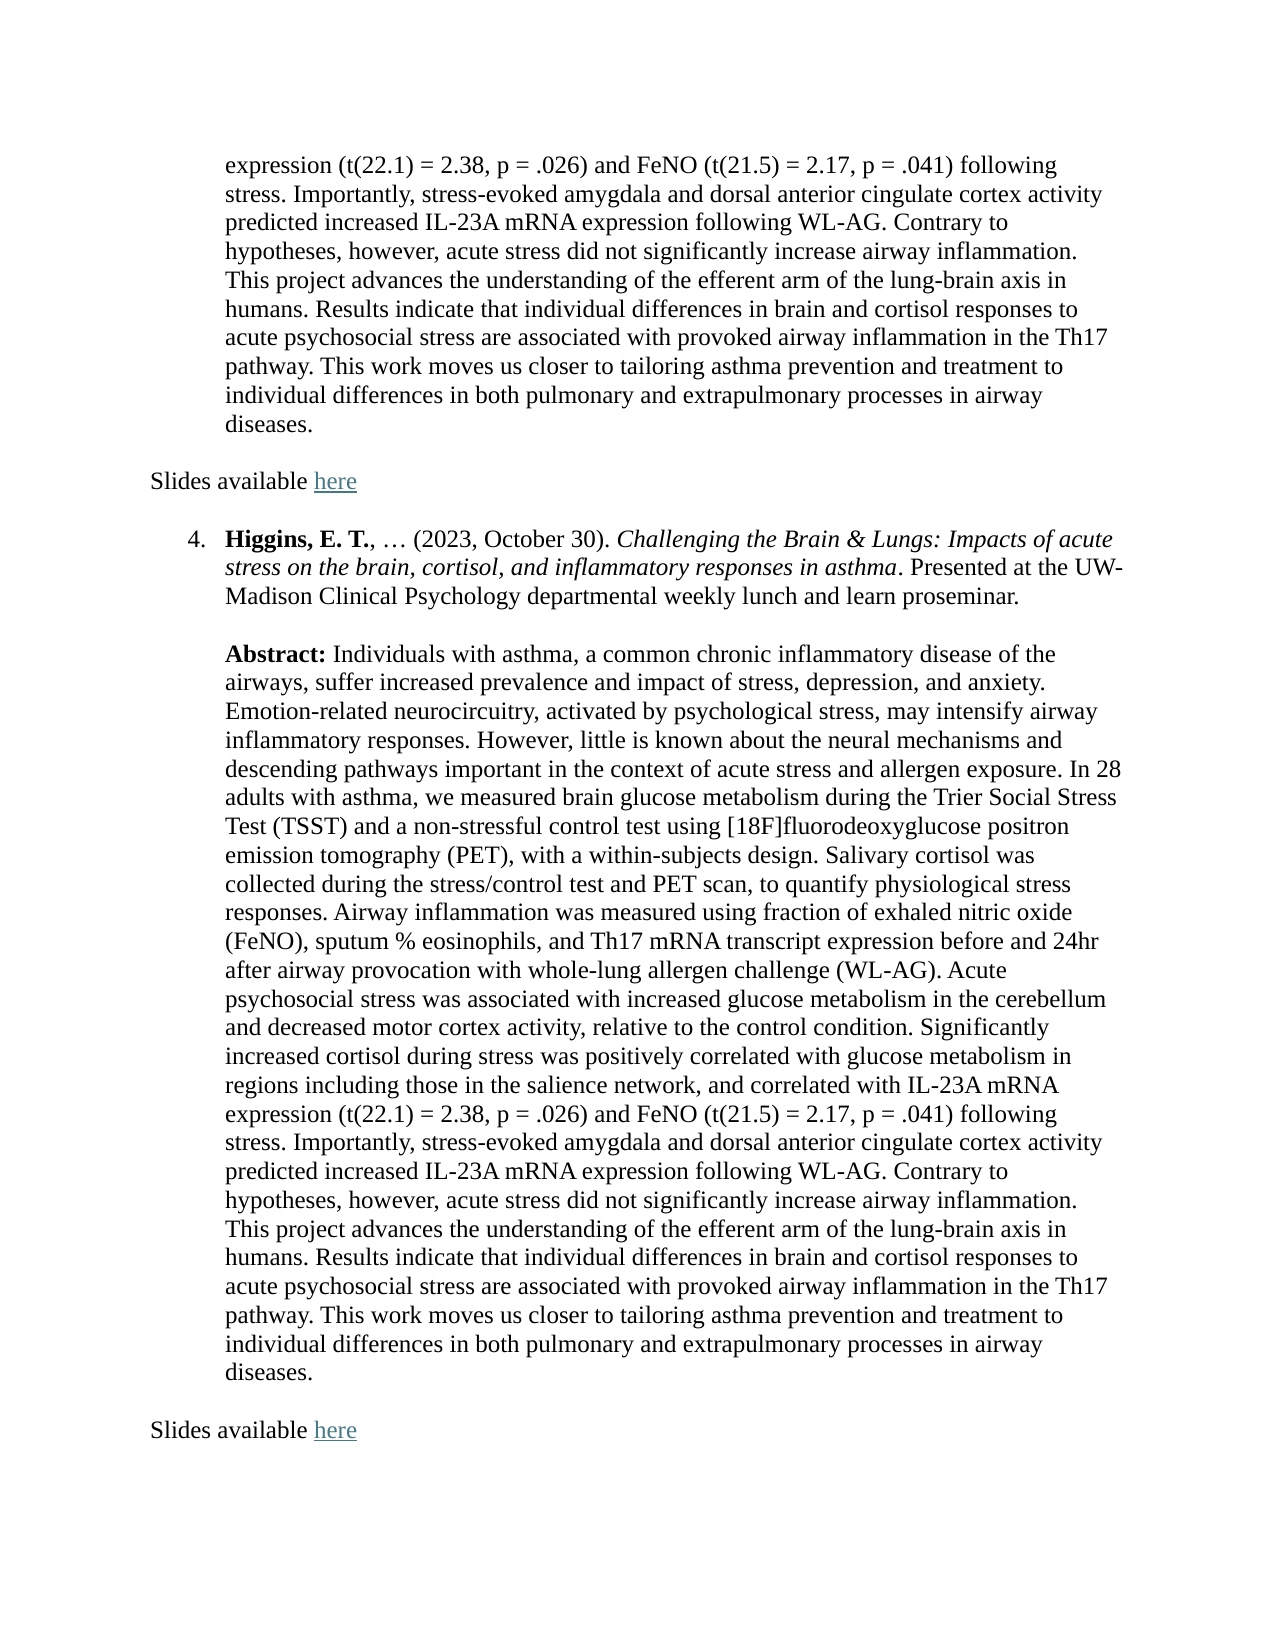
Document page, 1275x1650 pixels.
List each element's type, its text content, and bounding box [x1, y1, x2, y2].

list Higgins, E. T., … (2023, October 30). Challenging the Brain & Lungs: Impacts of acute stress on the brain, cortisol, and inflammatory responses in asthma. Presented at the UW-Madison Clinical Psychology departmental weekly lunch and learn proseminar. [187, 524, 1125, 639]
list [187, 150, 1125, 466]
